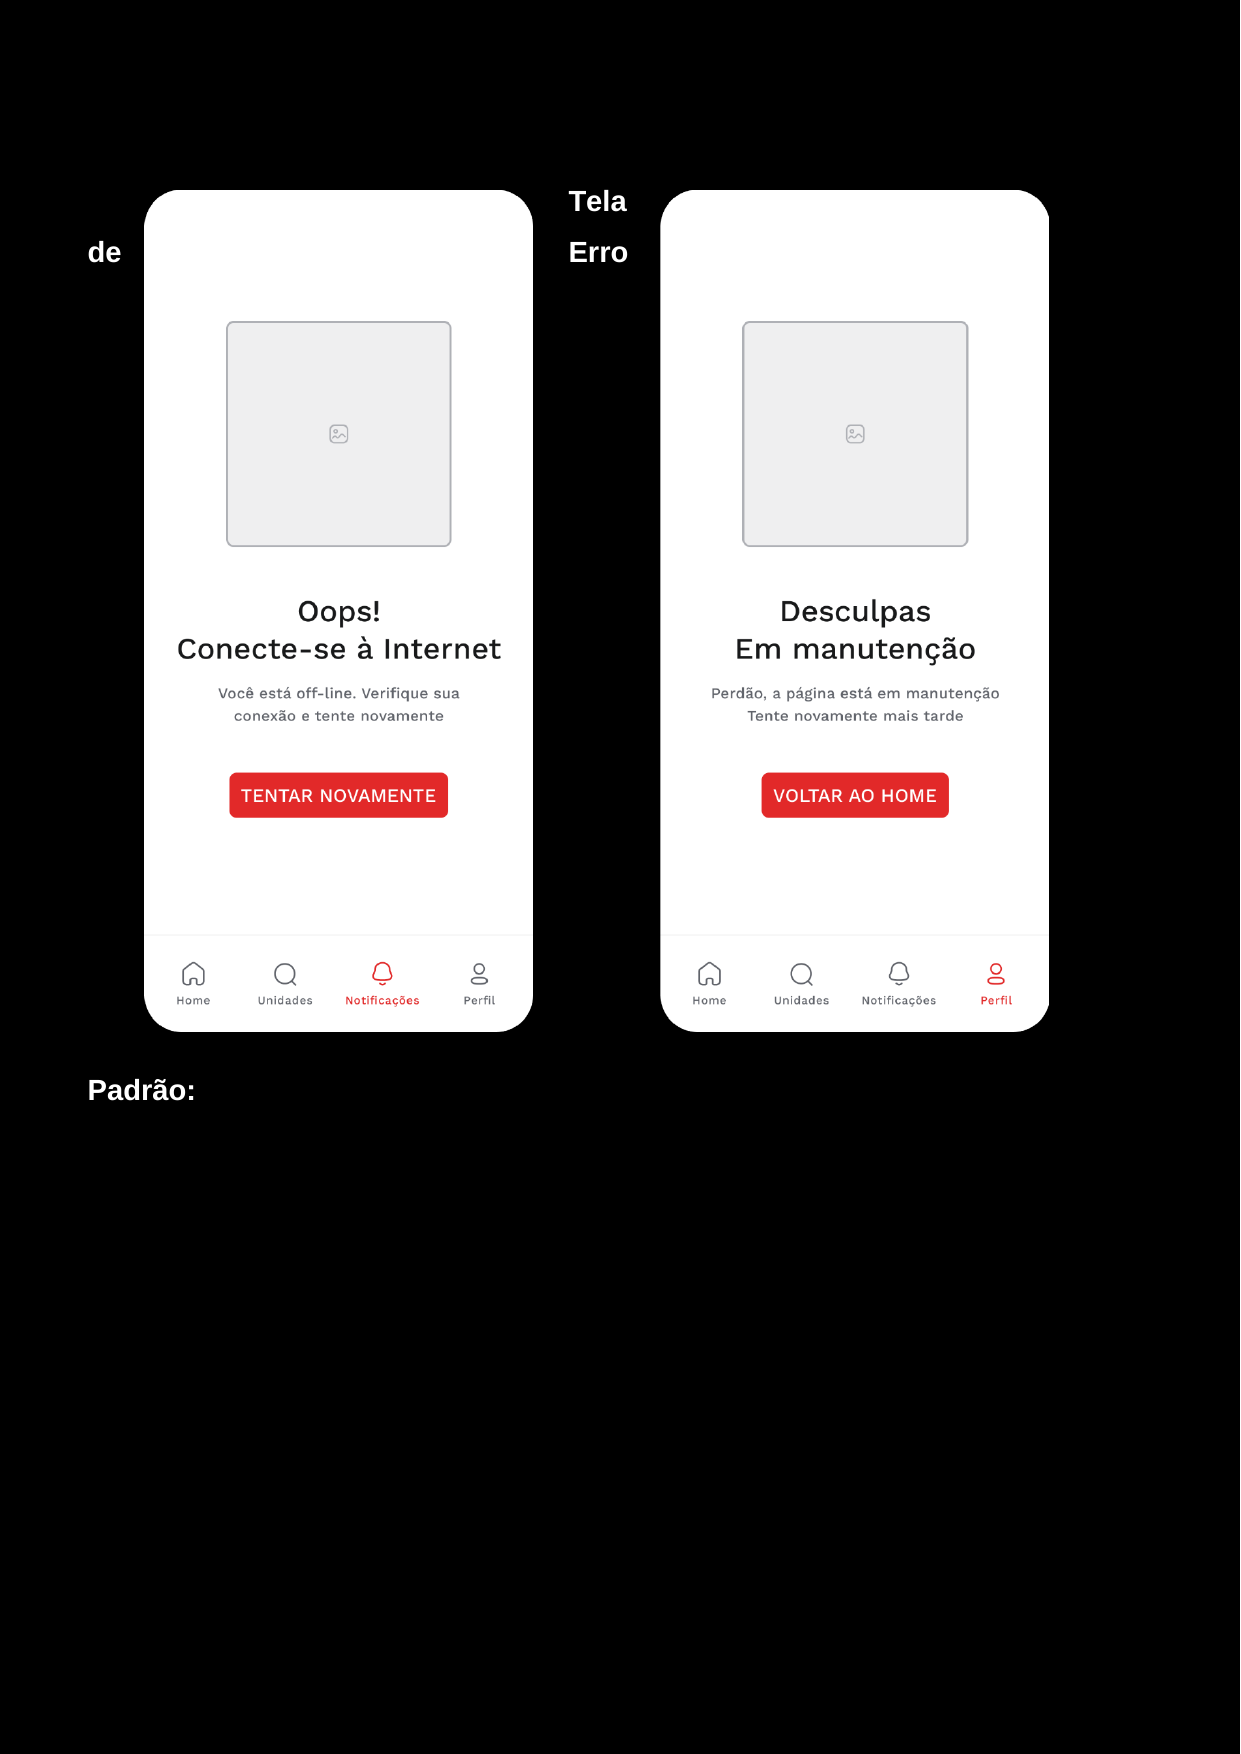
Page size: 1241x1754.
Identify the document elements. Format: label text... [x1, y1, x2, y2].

picture [144, 190, 533, 1032]
picture [660, 190, 1049, 1032]
